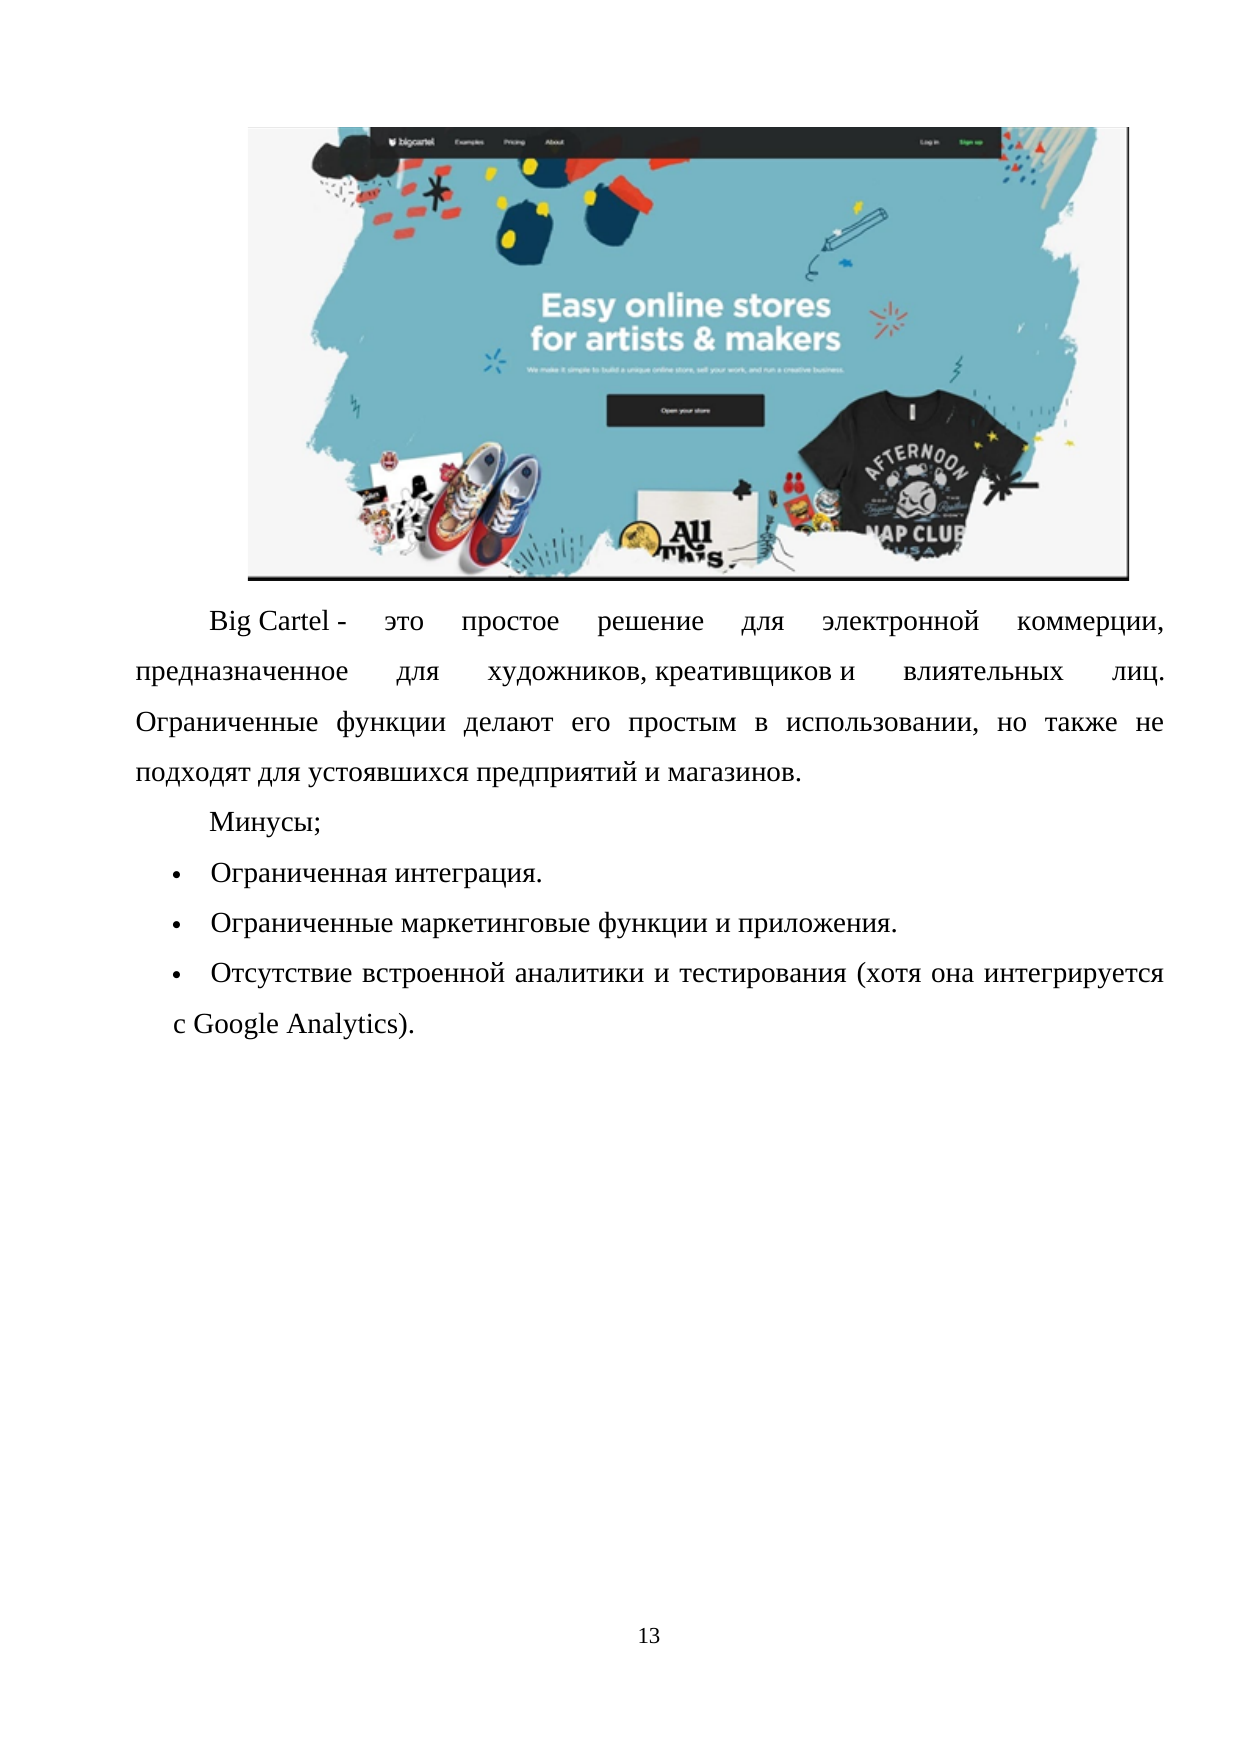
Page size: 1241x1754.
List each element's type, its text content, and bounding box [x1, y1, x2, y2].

text Минусы; [135, 804, 1165, 838]
list Отсутствие встроенной аналитики и тестирования (хотя она интегрируется с Google Analytics). [173, 955, 1165, 1039]
list Ограниченные маркетинговые функции и приложения. [173, 905, 1165, 939]
list Ограниченная интеграция. [173, 855, 1165, 888]
picture [247, 127, 1130, 581]
text Big Cartel - это простое решение для электронной коммерции, предназначенное для художников, креативщиков и влиятельных лиц. Ограниченные функции делают его простым в использовании, но также не подходят для устоявшихся предприятий и магазинов. [135, 603, 1165, 788]
